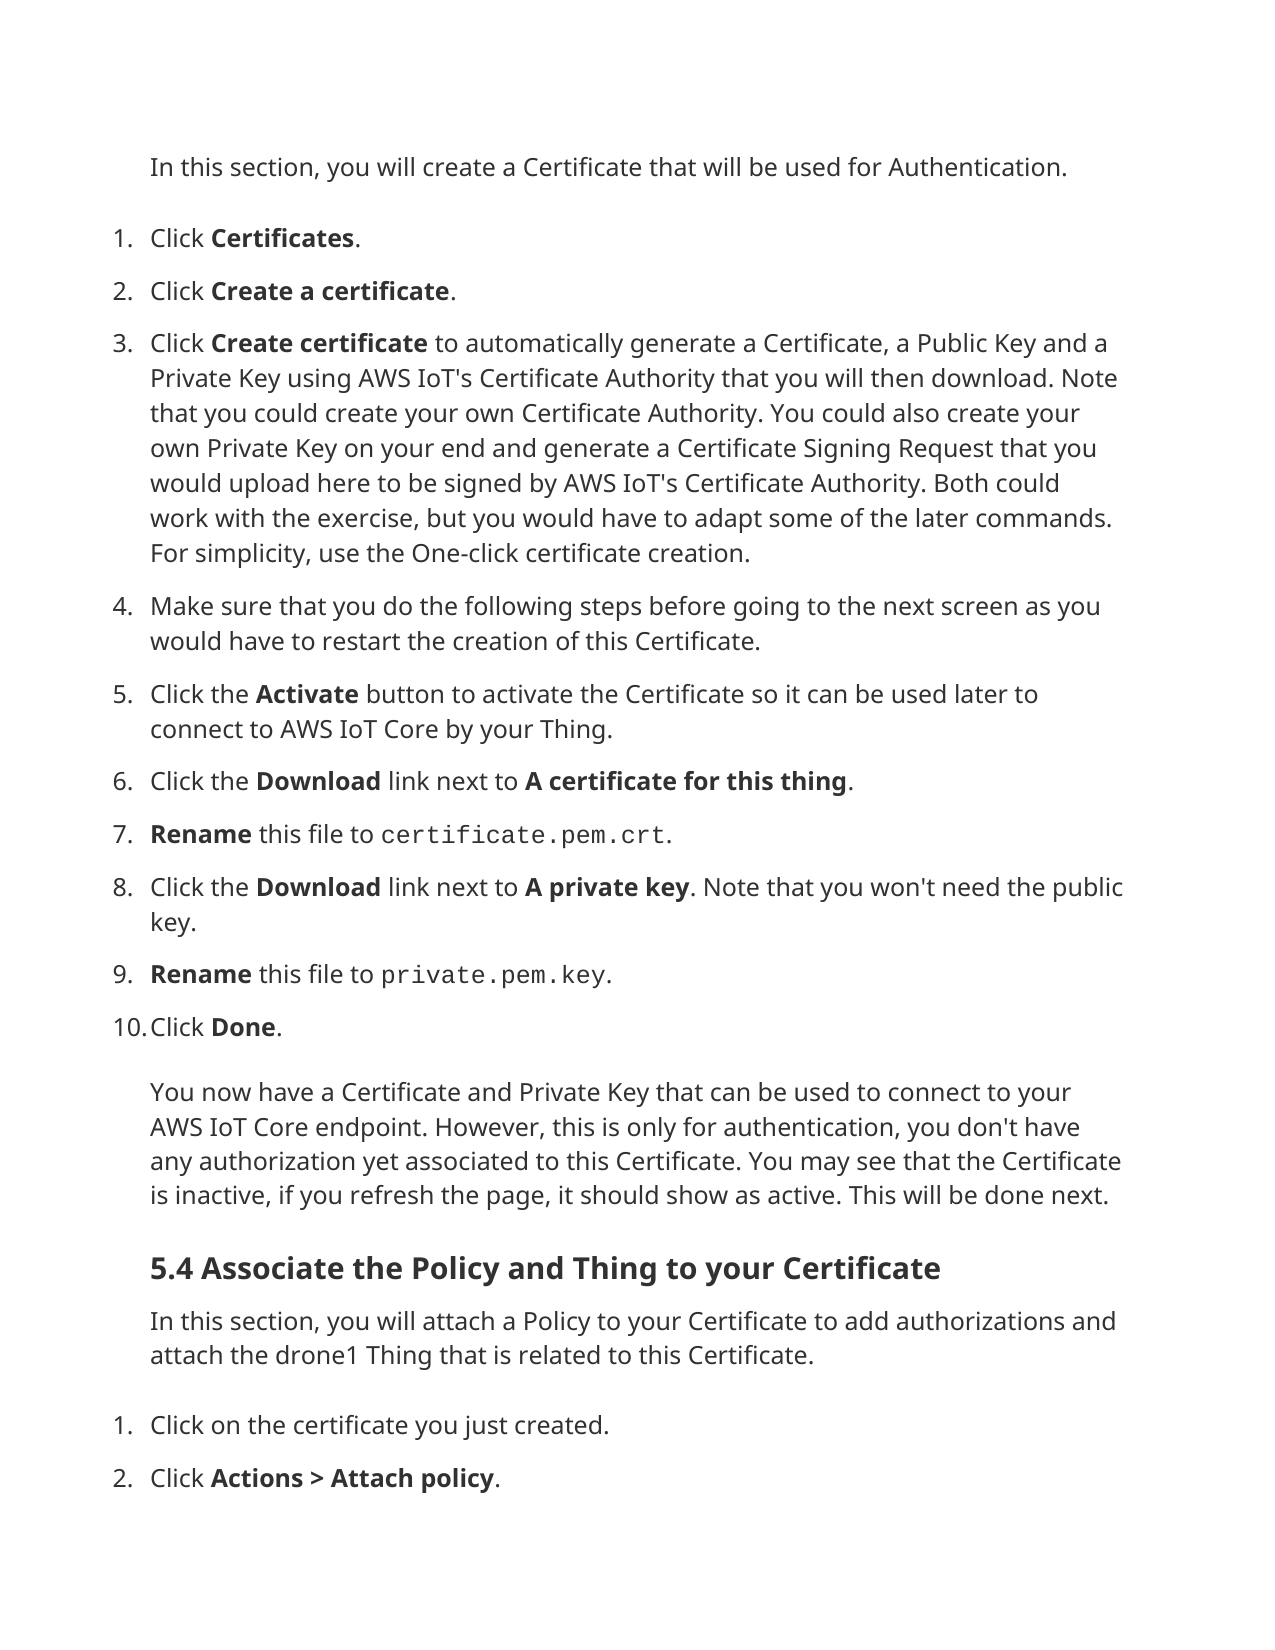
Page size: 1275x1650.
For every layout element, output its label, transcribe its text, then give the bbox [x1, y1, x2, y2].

list Rename this file to certificate.pem.crt. [112, 816, 1125, 851]
list Make sure that you do the following steps before going to the next screen as you would have to restart the creation of this Certificate. [112, 588, 1125, 658]
text You now have a Certificate and Private Key that can be used to connect to your AWS IoT Core endpoint. However, this is only for authentication, you don't have any authorization yet associated to this Certificate. You may see that the Certificate is inactive, if you refresh the page, it should show as active. This will be done next. [150, 1075, 1125, 1211]
list Click on the certificate you just created. [112, 1407, 1125, 1442]
list Click Create a certificate. [112, 272, 1125, 307]
text In this section, you will create a Certificate that will be used for Authentication. [150, 150, 1125, 184]
list Click Certificates. [112, 219, 1125, 254]
list Click the Download link next to A certificate for this thing. [112, 763, 1125, 798]
list Click Done. [112, 1009, 1125, 1044]
text In this section, you will attach a Policy to your Certificate to add authorizations and attach the drone1 Thing that is related to this Certificate. [150, 1303, 1125, 1372]
list Click the Download link next to A private key. Note that you won't need the public key. [112, 868, 1125, 938]
text 5.4 Associate the Policy and Thing to your Certificate [150, 1247, 1125, 1288]
list Rename this file to private.pem.key. [112, 956, 1125, 991]
list Click Actions > Attach policy. [112, 1460, 1125, 1495]
list Click Create certificate to automatically generate a Certificate, a Public Key and a Private Key using AWS IoT's Certificate Authority that you will then download. Note that you could create your own Certificate Authority. You could also create your own Private Key on your end and generate a Certificate Signing Request that you would upload here to be signed by AWS IoT's Certificate Authority. Both could work with the exercise, but you would have to adapt some of the later commands. For simplicity, use the One-click certificate creation. [112, 325, 1125, 570]
list Click the Activate button to activate the Certificate so it can be used later to connect to AWS IoT Core by your Thing. [112, 675, 1125, 745]
